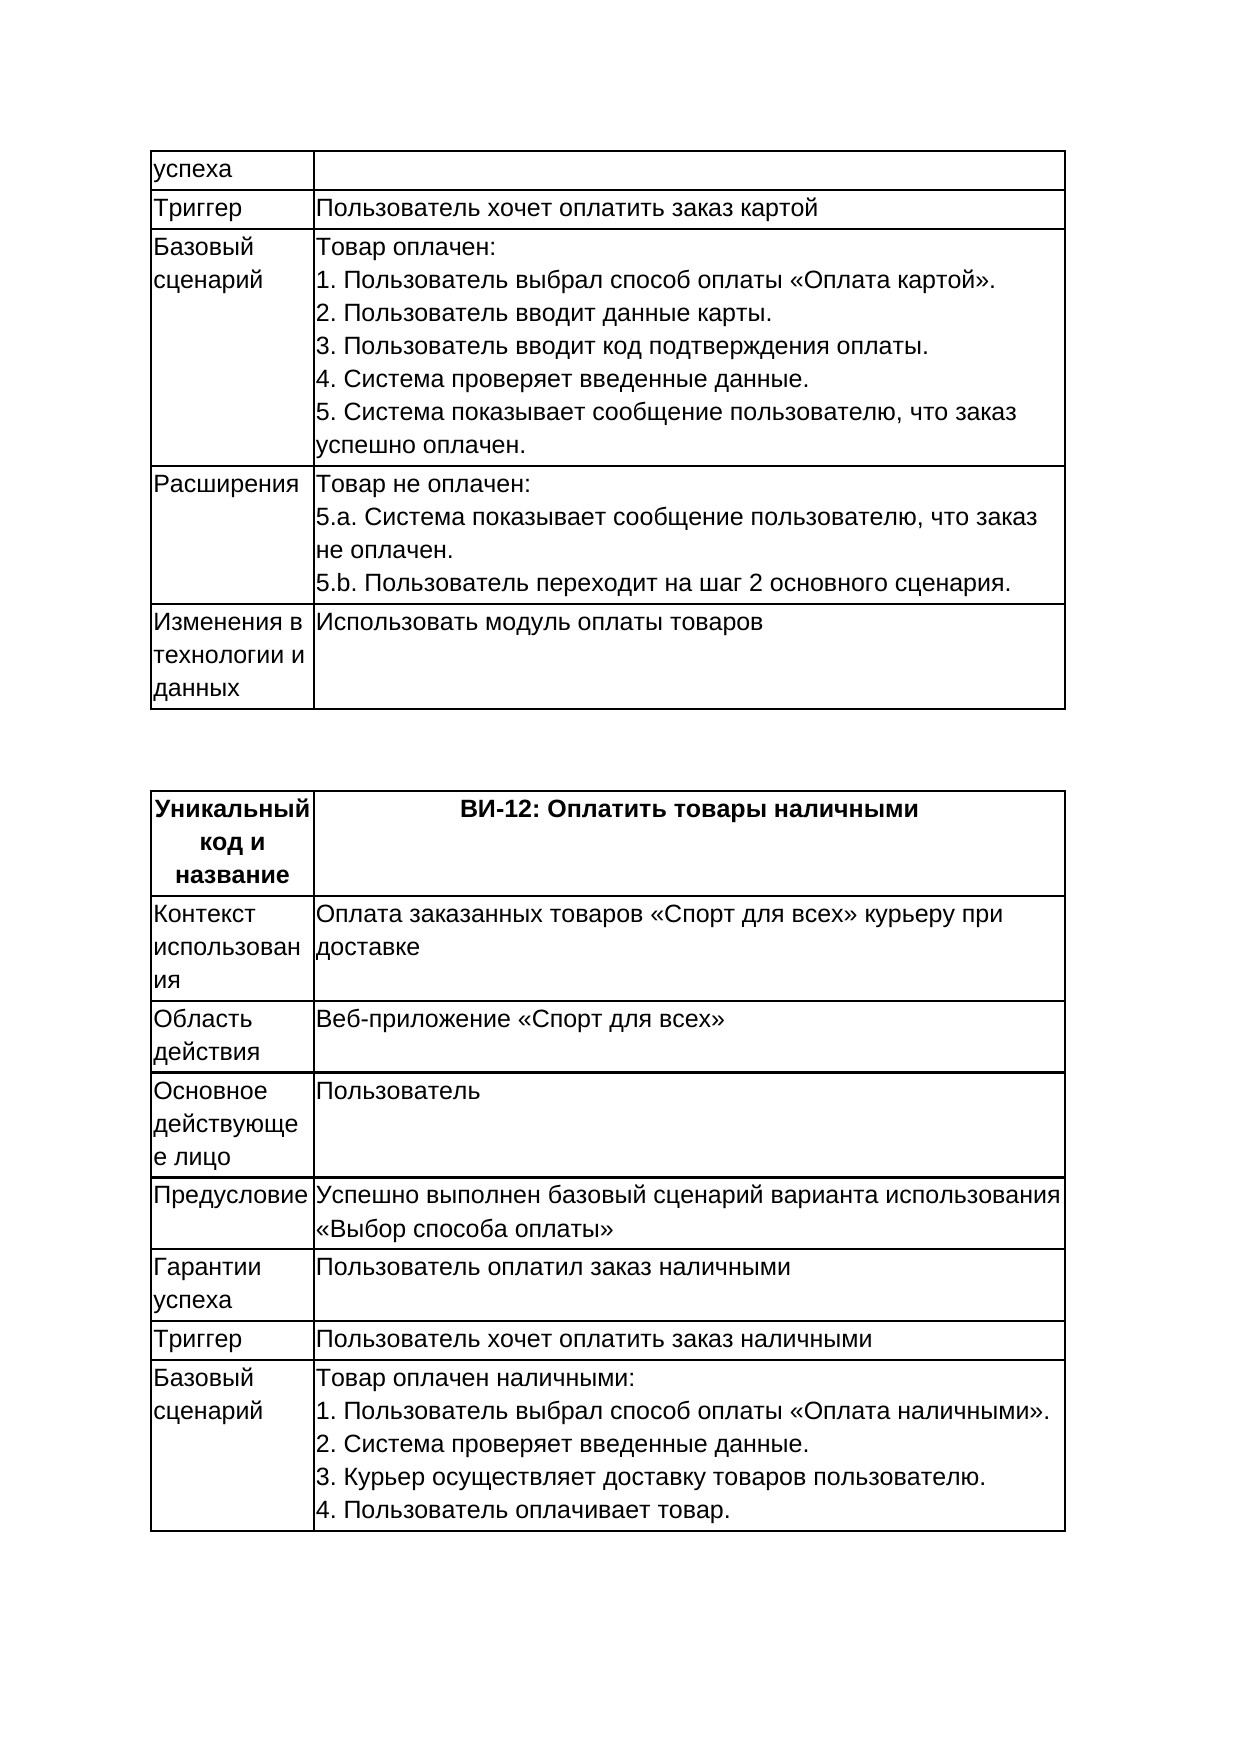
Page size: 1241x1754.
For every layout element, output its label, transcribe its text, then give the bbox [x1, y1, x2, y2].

table_cell Пользователь хочет оплатить заказ наличными [315, 1322, 1064, 1359]
table_cell Контекст использования [152, 897, 313, 999]
table_header ВИ-12: Оплатить товары наличными [315, 792, 1064, 895]
table_cell Триггер [152, 1322, 313, 1359]
table_cell Товар не оплачен: 5.а. Система показывает сообщение пользователю, что заказ не оплачен. 5.b. Пользователь переходит на шаг 2 основного сценария. [315, 467, 1064, 603]
table_cell Пользователь оплатил заказ наличными [315, 1250, 1064, 1320]
table_cell Товар оплачен наличными: 1. Пользователь выбрал способ оплаты «Оплата наличными». 2. Система проверяет введенные данные. 3. Курьер осуществляет доставку товаров пользователю. 4. Пользователь оплачивает товар. [315, 1361, 1064, 1530]
table_cell Веб-приложение «Спорт для всех» [315, 1002, 1064, 1071]
table_cell Расширения [152, 467, 313, 603]
table_cell Пользователь [315, 1074, 1064, 1176]
table_header Уникальный код и название [152, 792, 313, 895]
table_cell Основное действующее лицо [152, 1074, 313, 1176]
table_cell Пользователь хочет оплатить заказ картой [315, 191, 1064, 228]
table_cell Область действия [152, 1002, 313, 1071]
table_cell Триггер [152, 191, 313, 228]
table_cell Успешно выполнен базовый сценарий варианта использования «Выбор способа оплаты» [315, 1179, 1064, 1248]
table_cell Оплата заказанных товаров «Спорт для всех» курьеру при доставке [315, 897, 1064, 999]
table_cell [315, 152, 1064, 189]
table_cell Предусловие [152, 1179, 313, 1248]
table_cell Изменения в технологии и данных [152, 605, 313, 707]
table_cell Гарантии успеха [152, 1250, 313, 1320]
table_cell Товар оплачен: 1. Пользователь выбрал способ оплаты «Оплата картой». 2. Пользователь вводит данные карты. 3. Пользователь вводит код подтверждения оплаты. 4. Система проверяет введенные данные. 5. Система показывает сообщение пользователю, что заказ успешно оплачен. [315, 230, 1064, 465]
table_cell Базовый сценарий [152, 1361, 313, 1530]
table_cell Гарантии успеха [152, 152, 313, 189]
table_cell Базовый сценарий [152, 230, 313, 465]
table_cell Использовать модуль оплаты товаров [315, 605, 1064, 707]
